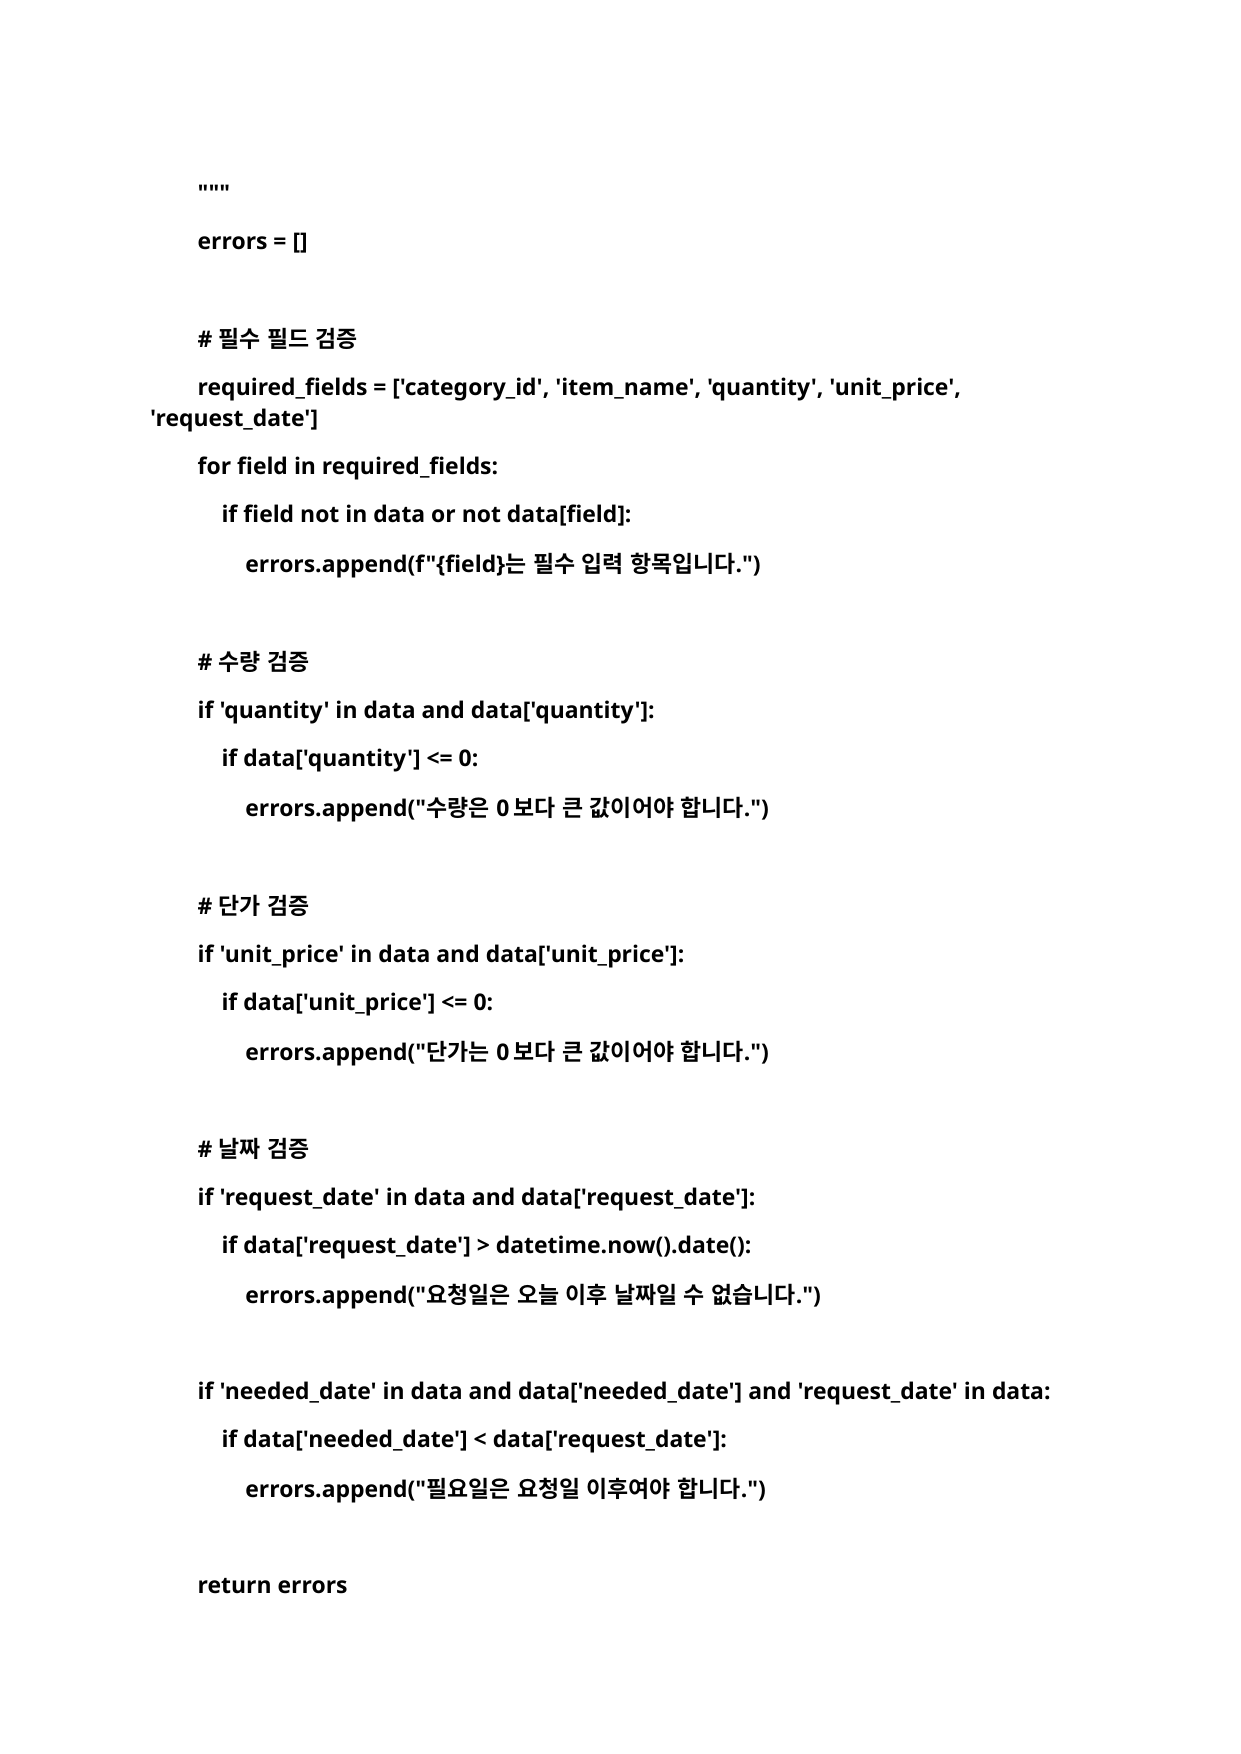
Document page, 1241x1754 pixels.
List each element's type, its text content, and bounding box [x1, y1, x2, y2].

text if 'quantity' in data and data['quantity']: [150, 694, 1090, 725]
text required_fields = ['category_id', 'item_name', 'quantity', 'unit_price', 'request_date'] [150, 371, 1090, 433]
text if data['needed_date'] < data['request_date']: [150, 1423, 1090, 1454]
text errors.append("필요일은 요청일 이후여야 합니다.") [150, 1471, 1090, 1504]
text # 날짜 검증 [150, 1131, 1090, 1165]
text for field in required_fields: [150, 450, 1090, 481]
text # 단가 검증 [150, 888, 1090, 921]
text if data['request_date'] > datetime.now().date(): [150, 1229, 1090, 1261]
text errors.append("단가는 0보다 큰 값이어야 합니다.") [150, 1033, 1090, 1067]
text if 'request_date' in data and data['request_date']: [150, 1181, 1090, 1213]
text if 'needed_date' in data and data['needed_date'] and 'request_date' in data: [150, 1375, 1090, 1406]
text errors = [] [150, 225, 1090, 256]
text errors.append("요청일은 오늘 이후 날짜일 수 없습니다.") [150, 1277, 1090, 1311]
text # 필수 필드 검증 [150, 321, 1090, 354]
text if 'unit_price' in data and data['unit_price']: [150, 938, 1090, 969]
text errors.append(f"{field}는 필수 입력 항목입니다.") [150, 546, 1090, 579]
text errors.append("수량은 0보다 큰 값이어야 합니다.") [150, 790, 1090, 823]
text return errors [150, 1569, 1090, 1600]
text if data['unit_price'] <= 0: [150, 986, 1090, 1017]
text """ [150, 177, 1090, 208]
text if data['quantity'] <= 0: [150, 742, 1090, 773]
text # 수량 검증 [150, 644, 1090, 677]
text if field not in data or not data[field]: [150, 498, 1090, 529]
